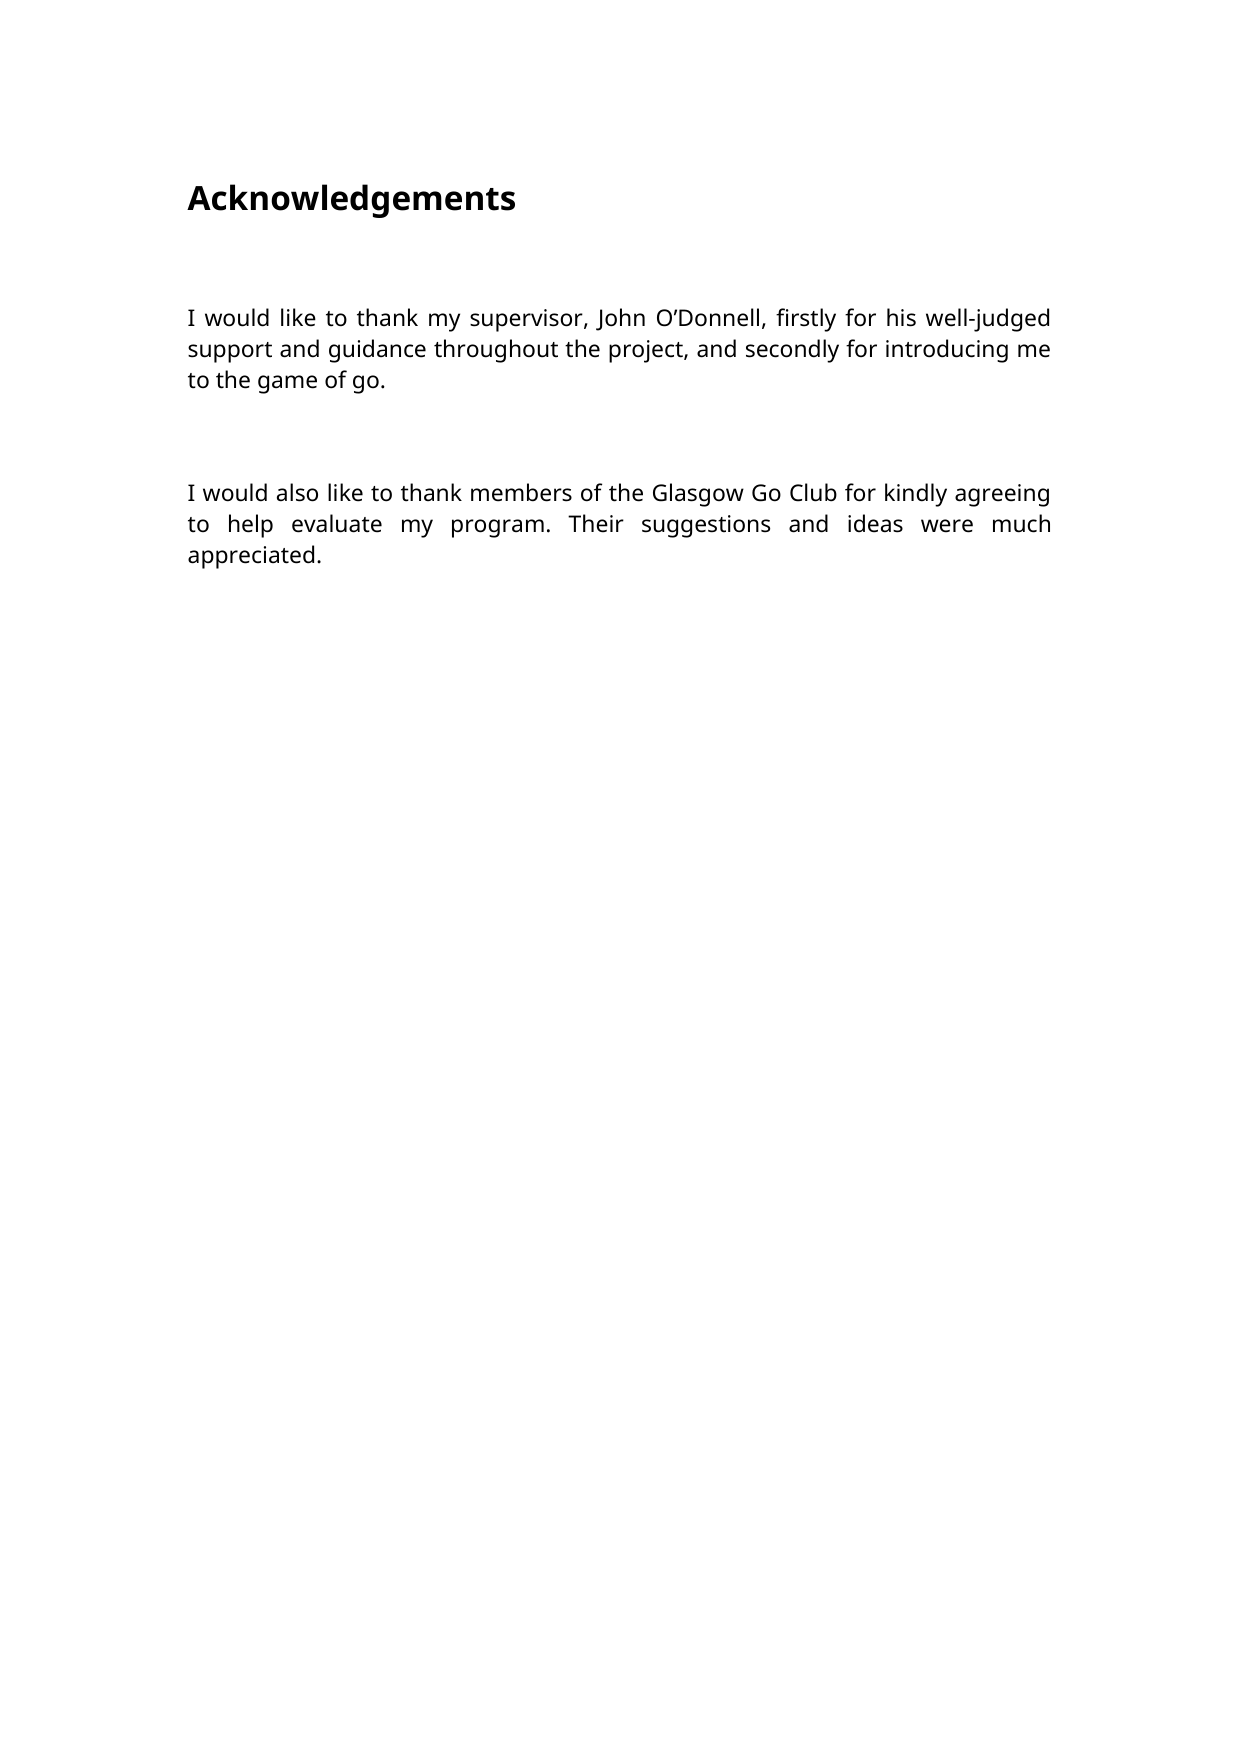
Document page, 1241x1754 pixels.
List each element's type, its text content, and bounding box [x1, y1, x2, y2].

text I would like to thank my supervisor, John O’Donnell, firstly for his well-judged support and guidance throughout the project, and secondly for introducing me to the game of go. [187, 302, 1053, 395]
subtitle Acknowledgements [187, 175, 1053, 220]
text I would also like to thank members of the Glasgow Go Club for kindly agreeing to help evaluate my program. Their suggestions and ideas were much appreciated. [187, 477, 1053, 570]
